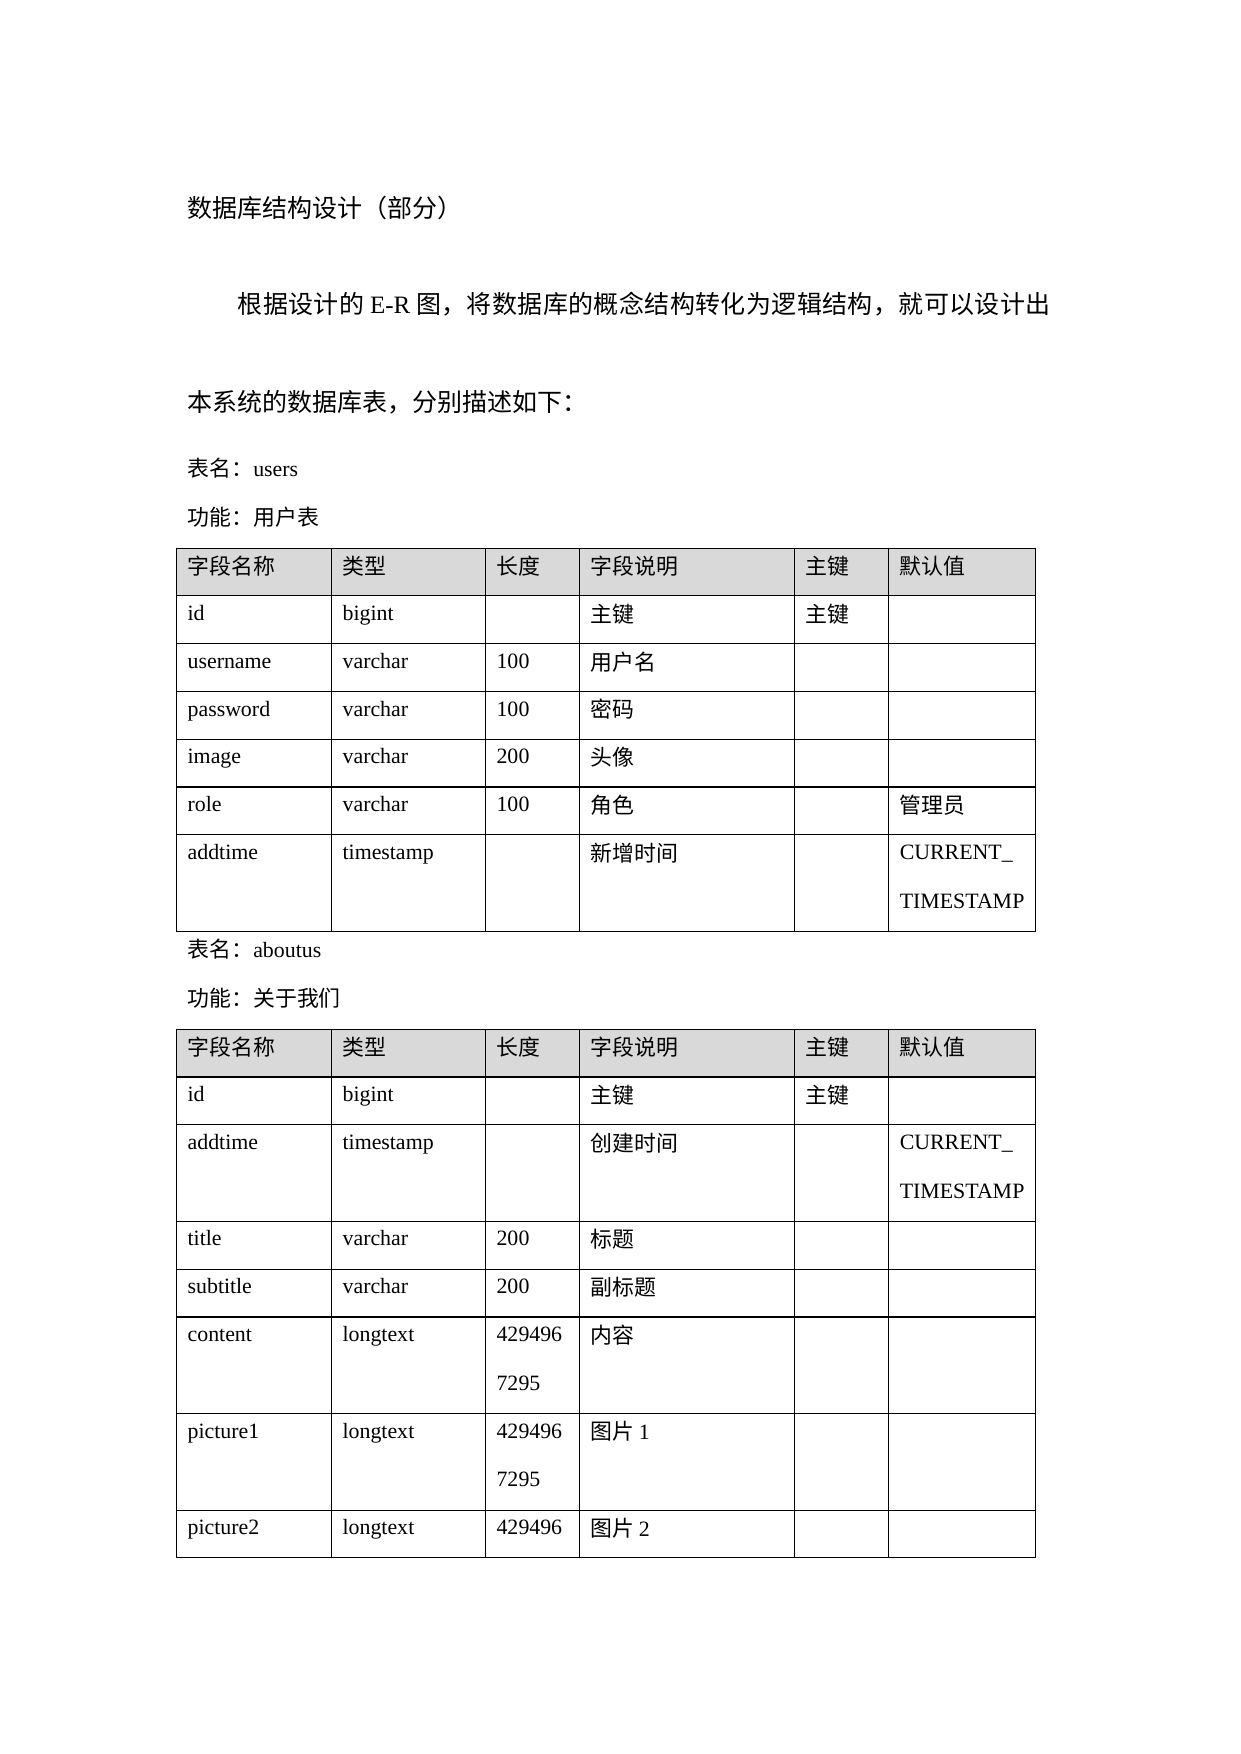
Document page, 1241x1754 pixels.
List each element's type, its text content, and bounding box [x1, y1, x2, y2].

table_header 长度 [486, 549, 579, 595]
text 功能：用户表 [187, 499, 1053, 532]
table_cell 图片1 [580, 1414, 794, 1509]
table_cell [795, 1222, 888, 1268]
table_cell CURRENT_TIMESTAMP [889, 1125, 1035, 1221]
table_cell 新增时间 [580, 835, 794, 931]
table_cell 4294967295 [486, 1414, 579, 1509]
table_cell timestamp [332, 1125, 485, 1221]
table_cell [795, 692, 888, 739]
table_cell varchar [332, 1270, 485, 1316]
table_cell [486, 835, 579, 931]
table_cell [889, 1318, 1035, 1413]
table_cell [486, 1078, 579, 1124]
table_cell 4294967295 [486, 1318, 579, 1413]
table_cell varchar [332, 1222, 485, 1268]
table_header 类型 [332, 1030, 485, 1076]
table_cell [889, 1270, 1035, 1316]
table_cell picture1 [177, 1414, 331, 1509]
table_cell id [177, 596, 331, 643]
table_cell id [177, 1078, 331, 1124]
table_cell content [177, 1318, 331, 1413]
table_cell timestamp [332, 835, 485, 931]
table_cell addtime [177, 1125, 331, 1221]
table_header 长度 [486, 1030, 579, 1076]
table_cell [889, 692, 1035, 739]
table_cell 200 [486, 740, 579, 786]
table_cell subtitle [177, 1270, 331, 1316]
table_cell 200 [486, 1222, 579, 1268]
table_cell 主键 [580, 596, 794, 643]
table_cell [795, 1511, 888, 1557]
table_cell picture2 [177, 1511, 331, 1557]
table_cell [795, 644, 888, 691]
table_cell [889, 1414, 1035, 1509]
table_cell 用户名 [580, 644, 794, 691]
table_cell [795, 835, 888, 931]
table_cell 图片2 [580, 1511, 794, 1557]
subtitle 数据库结构设计（部分） [187, 174, 1053, 239]
table_cell [795, 740, 888, 786]
table_cell 主键 [795, 1078, 888, 1124]
table_cell role [177, 788, 331, 834]
table_cell 管理员 [889, 788, 1035, 834]
table_header 主键 [795, 549, 888, 595]
table_cell 200 [486, 1270, 579, 1316]
table_cell [889, 1222, 1035, 1268]
table_cell varchar [332, 644, 485, 691]
table_cell 内容 [580, 1318, 794, 1413]
table_cell image [177, 740, 331, 786]
table_cell 100 [486, 692, 579, 739]
table_cell [486, 596, 579, 643]
table_cell title [177, 1222, 331, 1268]
table_cell varchar [332, 788, 485, 834]
table_cell longtext [332, 1511, 485, 1557]
table_cell 主键 [795, 596, 888, 643]
table_cell [795, 1125, 888, 1221]
table_cell [795, 1414, 888, 1509]
text 表名：users [187, 451, 1053, 483]
table_cell bigint [332, 596, 485, 643]
table_cell 4294967295 [486, 1511, 579, 1557]
table_cell [889, 1511, 1035, 1557]
table_cell addtime [177, 835, 331, 931]
table_cell varchar [332, 740, 485, 786]
table_cell [795, 788, 888, 834]
table_header 默认值 [889, 1030, 1035, 1076]
table_cell [795, 1270, 888, 1316]
table_cell [889, 740, 1035, 786]
text 根据设计的E-R图，将数据库的概念结构转化为逻辑结构，就可以设计出本系统的数据库表，分别描述如下： [187, 270, 1053, 433]
table_header 字段名称 [177, 549, 331, 595]
text 表名：aboutus [187, 932, 1053, 964]
table_cell varchar [332, 692, 485, 739]
table_cell [889, 1078, 1035, 1124]
table_cell 角色 [580, 788, 794, 834]
table_cell 标题 [580, 1222, 794, 1268]
table_cell 主键 [580, 1078, 794, 1124]
table_cell longtext [332, 1318, 485, 1413]
table_cell [889, 644, 1035, 691]
table_header 字段说明 [580, 1030, 794, 1076]
table_cell [486, 1125, 579, 1221]
table_cell 头像 [580, 740, 794, 786]
table_cell 创建时间 [580, 1125, 794, 1221]
table_cell 副标题 [580, 1270, 794, 1316]
table_cell username [177, 644, 331, 691]
table_cell [795, 1318, 888, 1413]
table_header 类型 [332, 549, 485, 595]
text 功能：关于我们 [187, 980, 1053, 1013]
table_header 默认值 [889, 549, 1035, 595]
table_cell 100 [486, 788, 579, 834]
table_cell [889, 596, 1035, 643]
table_cell 100 [486, 644, 579, 691]
table_header 字段说明 [580, 549, 794, 595]
table_header 字段名称 [177, 1030, 331, 1076]
table_cell bigint [332, 1078, 485, 1124]
table_header 主键 [795, 1030, 888, 1076]
table_cell CURRENT_TIMESTAMP [889, 835, 1035, 931]
table_cell longtext [332, 1414, 485, 1509]
table_cell password [177, 692, 331, 739]
table_cell 密码 [580, 692, 794, 739]
